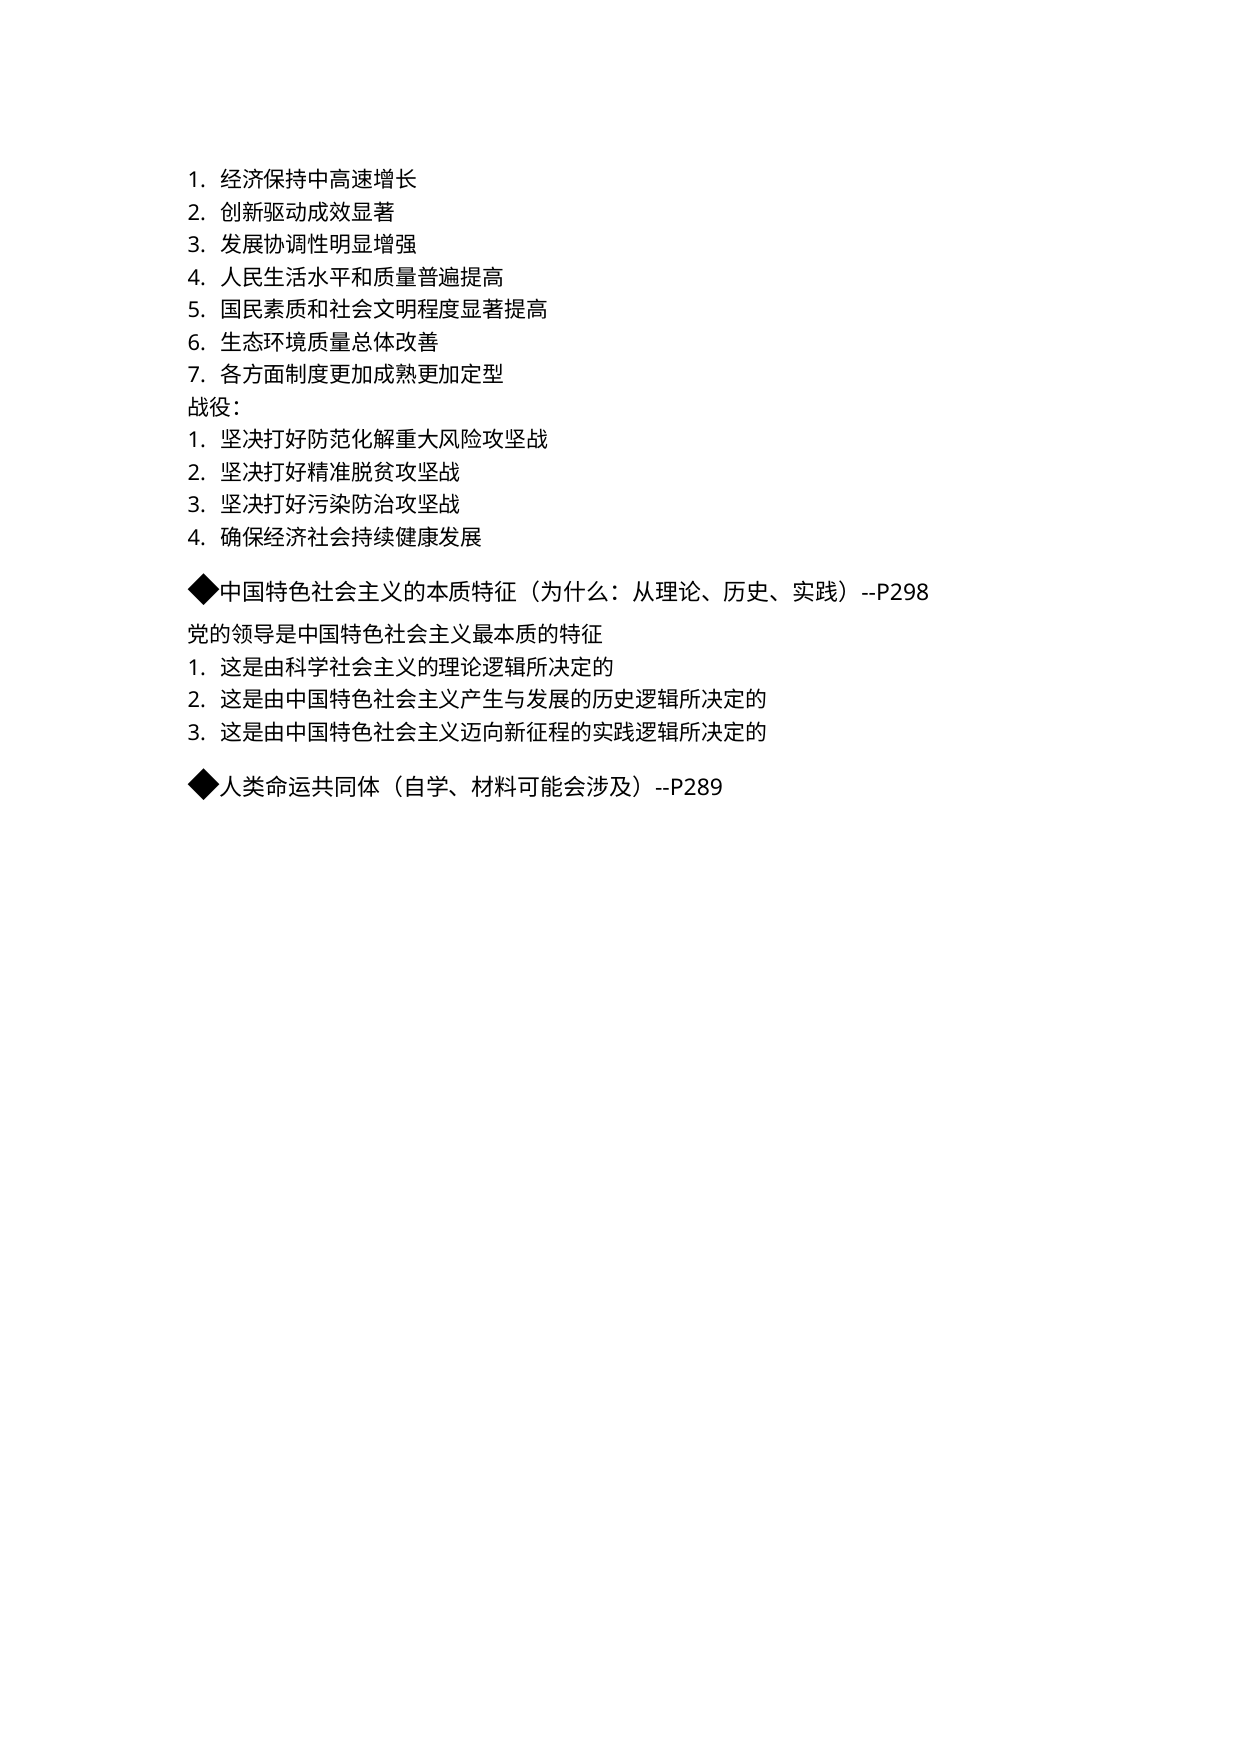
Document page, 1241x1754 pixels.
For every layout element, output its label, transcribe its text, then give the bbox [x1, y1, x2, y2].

list 发展协调性明显增强 [187, 227, 1053, 259]
list 坚决打好污染防治攻坚战 [187, 487, 1053, 519]
list 创新驱动成效显著 [187, 194, 1053, 227]
list 经济保持中高速增长 [187, 162, 1053, 194]
text ◆人类命运共同体（自学、材料可能会涉及）--P289 [187, 747, 1053, 812]
text ◆中国特色社会主义的本质特征（为什么：从理论、历史、实践）--P298 [187, 552, 1053, 617]
list 坚决打好精准脱贫攻坚战 [187, 454, 1053, 487]
list 党的领导是中国特色社会主义最本质的特征 [187, 617, 1053, 649]
list 坚决打好防范化解重大风险攻坚战 [187, 422, 1053, 454]
list 人民生活水平和质量普遍提高 [187, 259, 1053, 292]
list 各方面制度更加成熟更加定型 [187, 357, 1053, 389]
list 生态环境质量总体改善 [187, 324, 1053, 357]
list 战役： [187, 389, 1053, 422]
list 确保经济社会持续健康发展 [187, 519, 1053, 552]
list 国民素质和社会文明程度显著提高 [187, 292, 1053, 324]
list 这是由中国特色社会主义产生与发展的历史逻辑所决定的 [187, 682, 1053, 714]
list 这是由中国特色社会主义迈向新征程的实践逻辑所决定的 [187, 714, 1053, 747]
list 这是由科学社会主义的理论逻辑所决定的 [187, 649, 1053, 682]
